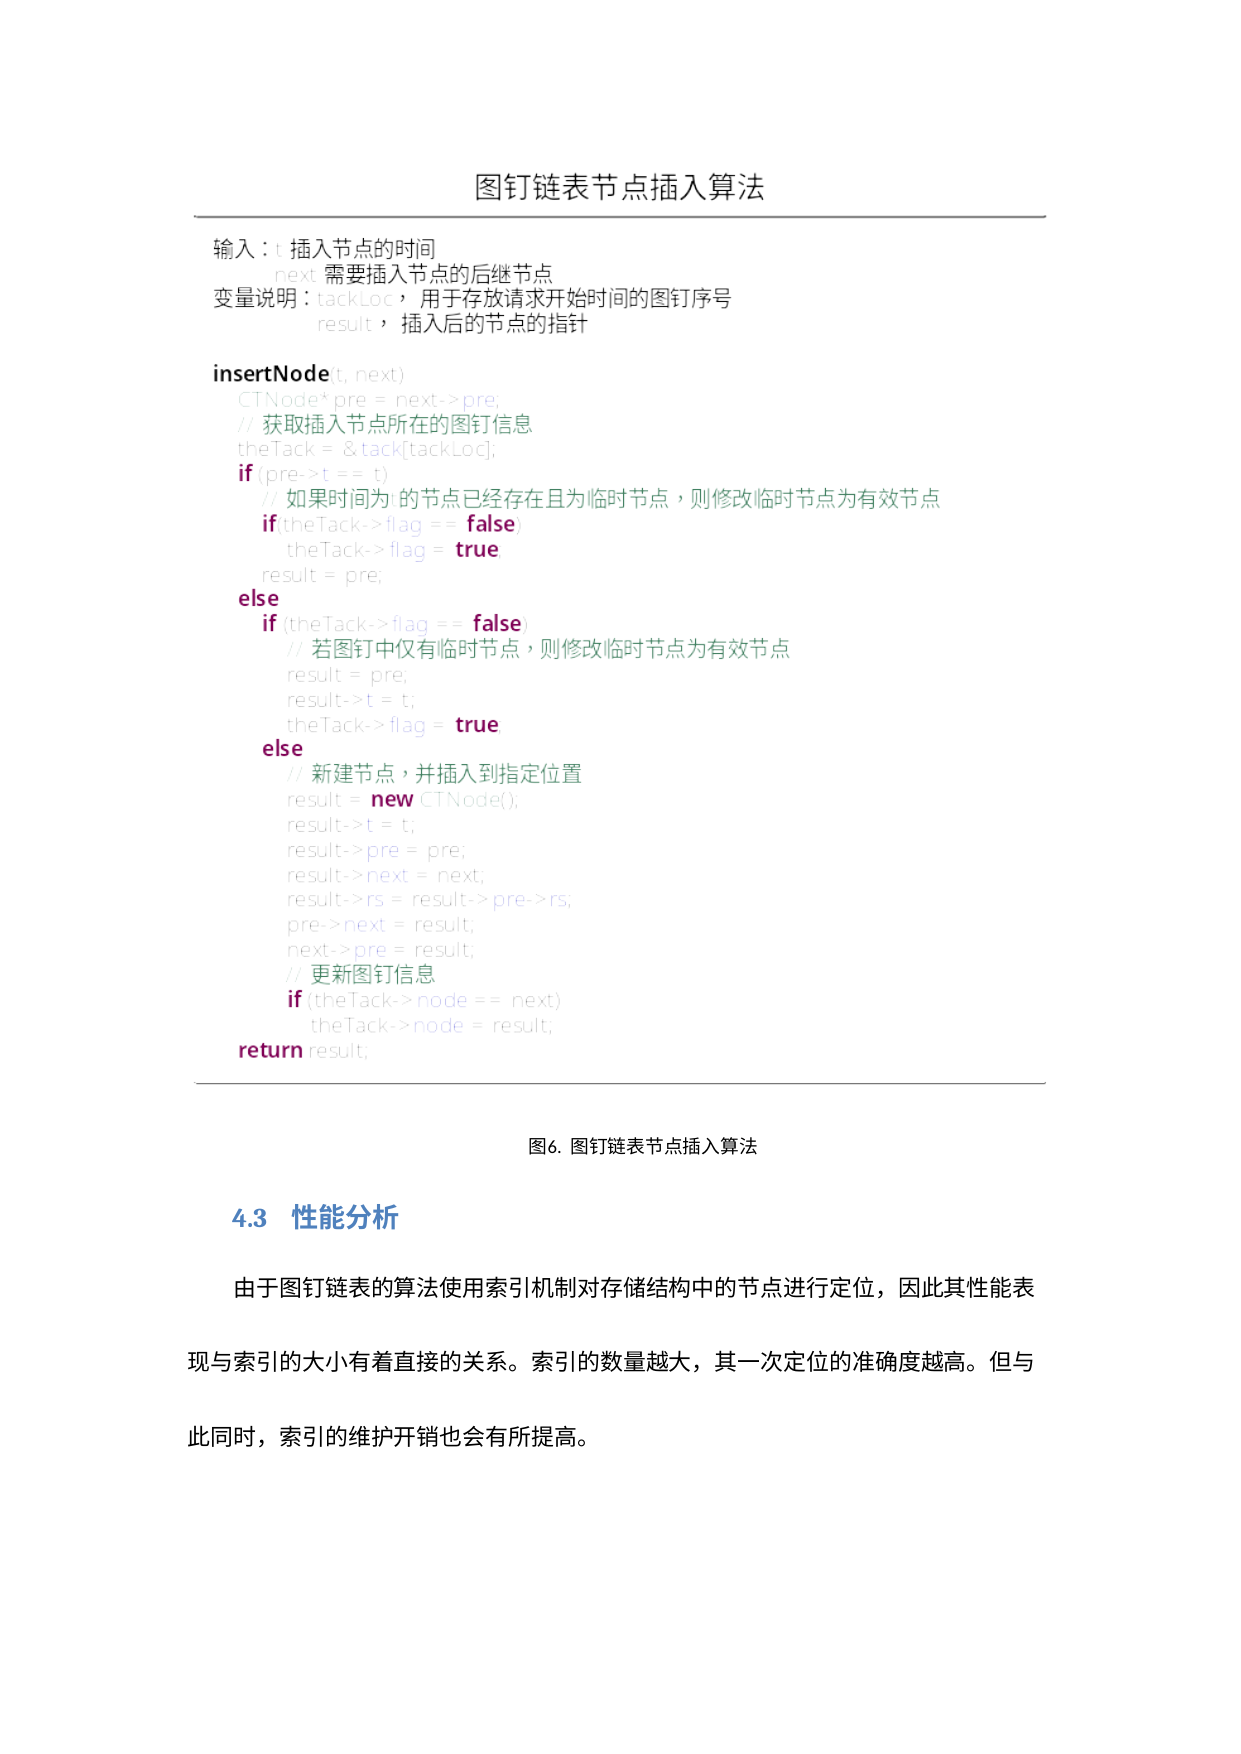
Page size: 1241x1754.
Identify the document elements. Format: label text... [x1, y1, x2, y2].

text 由于图钉链表的算法使用索引机制对存储结构中的节点进行定位，因此其性能表现与索引的大小有着直接的关系。索引的数量越大，其一次定位的准确度越高。但与此同时，索引的维护开销也会有所提高。 [187, 1254, 1053, 1468]
text 性能分析 [232, 1183, 1053, 1248]
text 图钉链表节点插入算法 [233, 1129, 1053, 1162]
